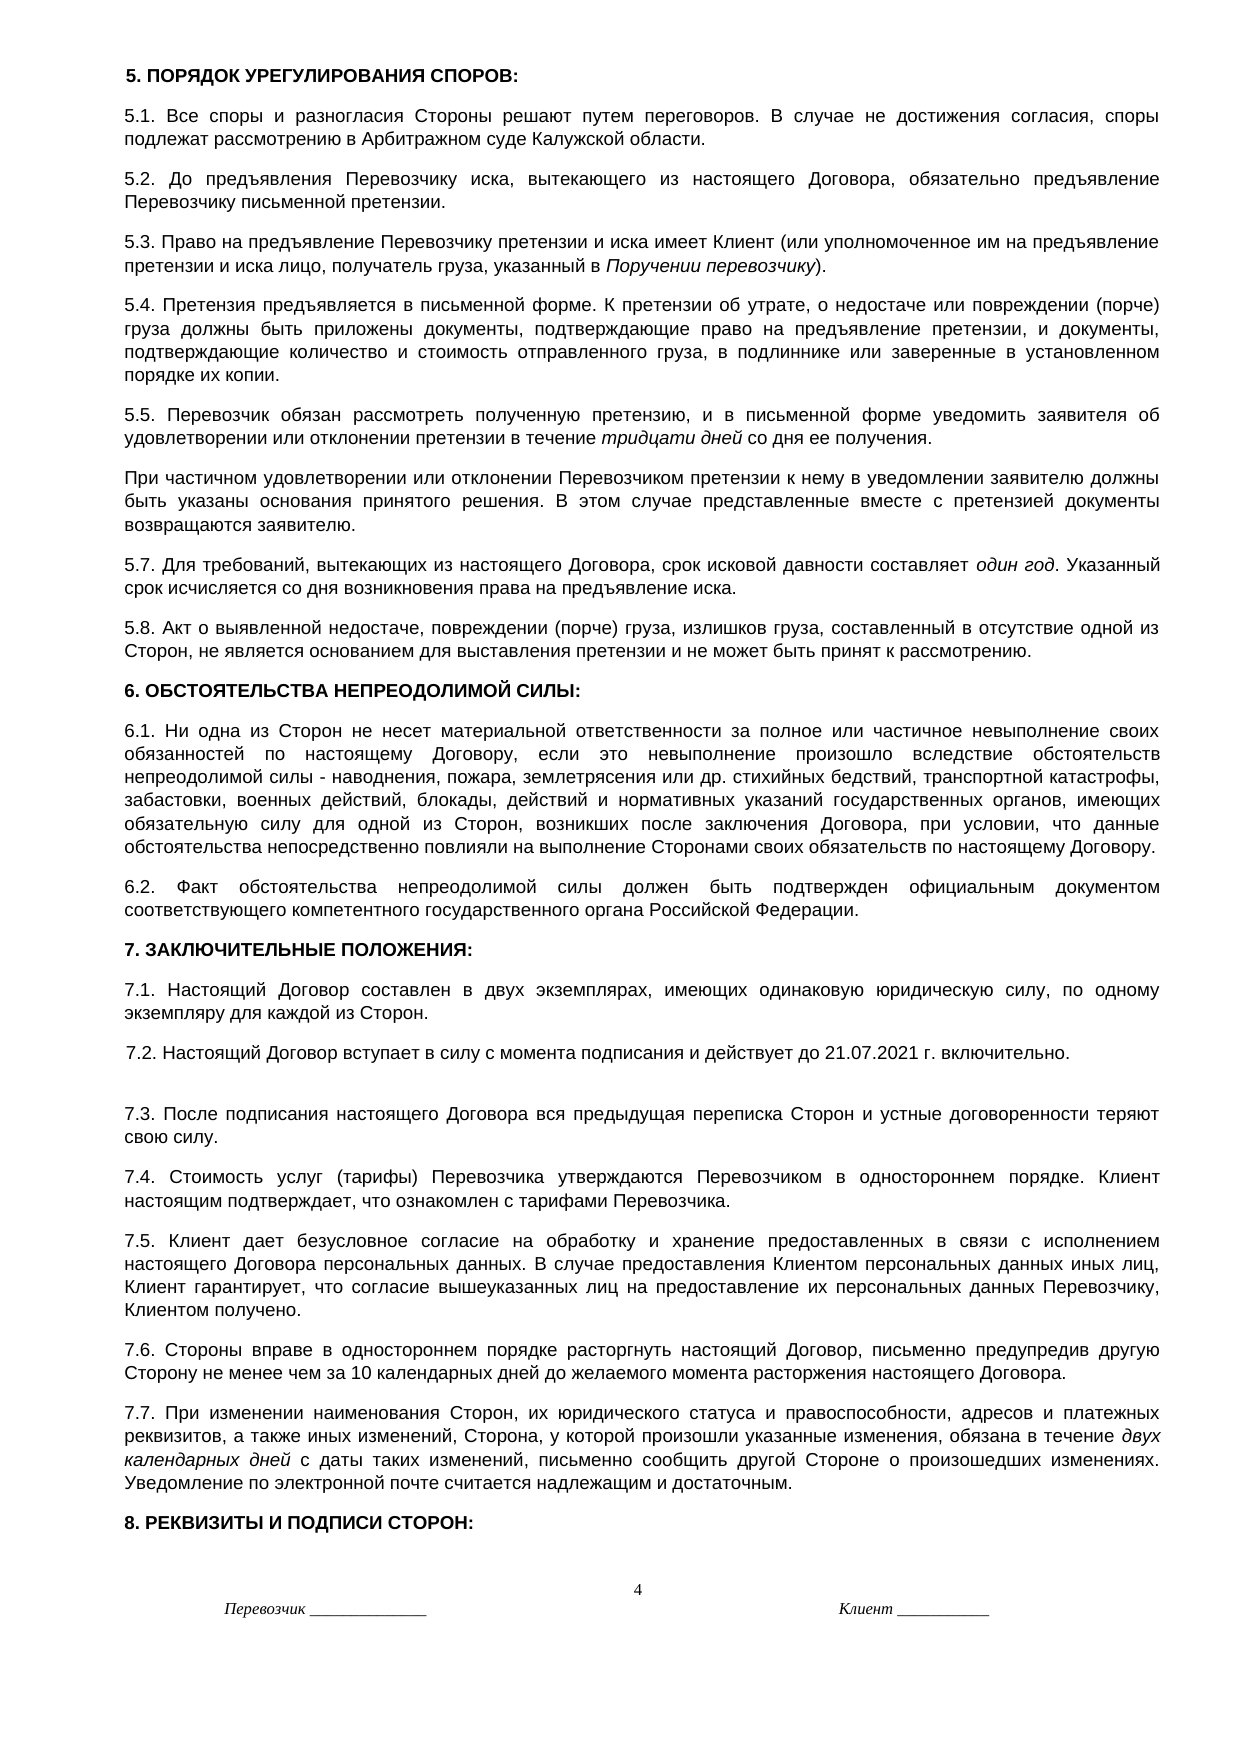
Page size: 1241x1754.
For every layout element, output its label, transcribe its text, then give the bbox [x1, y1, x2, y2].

text 7.2. Настоящий Договор вступает в силу с момента подписания и действует до 21.07.2021 г. включительно. [94, 1042, 1161, 1063]
text 5.7. Для требований, вытекающих из настоящего Договора, срок исковой давности составляет один год. Указанный срок исчисляется со дня возникновения права на предъявление иска. [124, 553, 1161, 598]
text 5.1. Все споры и разногласия Стороны решают путем переговоров. В случае не достижения согласия, споры подлежат рассмотрению в Арбитражном суде Калужской области. [124, 105, 1161, 150]
text 5.8. Акт о выявленной недостаче, повреждении (порче) груза, излишков груза, составленный в отсутствие одной из Сторон, не является основанием для выставления претензии и не может быть принят к рассмотрению. [124, 616, 1161, 661]
text При частичном удовлетворении или отклонении Перевозчиком претензии к нему в уведомлении заявителю должны быть указаны основания принятого решения. В этом случае представленные вместе с претензией документы возвращаются заявителю. [124, 467, 1161, 535]
text 5.5. Перевозчик обязан рассмотреть полученную претензию, и в письменной форме уведомить заявителя об удовлетворении или отклонении претензии в течение тридцати дней со дня ее получения. [124, 404, 1161, 449]
text 6.2. Факт обстоятельства непреодолимой силы должен быть подтвержден официальным документом соответствующего компетентного государственного органа Российской Федерации. [124, 876, 1161, 920]
text 7. ЗАКЛЮЧИТЕЛЬНЫЕ ПОЛОЖЕНИЯ: [124, 939, 1161, 960]
text 7.7. При изменении наименования Сторон, их юридического статуса и правоспособности, адресов и платежных реквизитов, а также иных изменений, Сторона, у которой произошли указанные изменения, обязана в течение двух календарных дней с даты таких изменений, письменно сообщить другой Стороне о произошедших изменениях. Уведомление по электронной почте считается надлежащим и достаточным. [124, 1402, 1161, 1493]
text 5.3. Право на предъявление Перевозчику претензии и иска имеет Клиент (или уполномоченное им на предъявление претензии и иска лицо, получатель груза, указанный в Поручении перевозчику). [124, 231, 1161, 276]
text 8. РЕКВИЗИТЫ И ПОДПИСИ СТОРОН: [124, 1512, 1161, 1533]
text 5. ПОРЯДОК УРЕГУЛИРОВАНИЯ СПОРОВ: [94, 65, 1161, 87]
text 7.1. Настоящий Договор составлен в двух экземплярах, имеющих одинаковую юридическую силу, по одному экземпляру для каждой из Сторон. [124, 978, 1161, 1023]
text 6.1. Ни одна из Сторон не несет материальной ответственности за полное или частичное невыполнение своих обязанностей по настоящему Договору, если это невыполнение произошло вследствие обстоятельств непреодолимой силы - наводнения, пожара, землетрясения или др. стихийных бедствий, транспортной катастрофы, забастовки, военных действий, блокады, действий и нормативных указаний государственных органов, имеющих обязательную силу для одной из Сторон, возникших после заключения Договора, при условии, что данные обстоятельства непосредственно повлияли на выполнение Сторонами своих обязательств по настоящему Договору. [124, 719, 1161, 857]
text 5.2. До предъявления Перевозчику иска, вытекающего из настоящего Договора, обязательно предъявление Перевозчику письменной претензии. [124, 168, 1161, 213]
text 6. ОБСТОЯТЕЛЬСТВА НЕПРЕОДОЛИМОЙ СИЛЫ: [124, 679, 1161, 701]
text 7.6. Стороны вправе в одностороннем порядке расторгнуть настоящий Договор, письменно предупредив другую Сторону не менее чем за 10 календарных дней до желаемого момента расторжения настоящего Договора. [124, 1339, 1161, 1384]
text 7.3. После подписания настоящего Договора вся предыдущая переписка Сторон и устные договоренности теряют свою силу. [124, 1103, 1161, 1148]
text 7.4. Стоимость услуг (тарифы) Перевозчика утверждаются Перевозчиком в одностороннем порядке. Клиент настоящим подтверждает, что ознакомлен с тарифами Перевозчика. [124, 1166, 1161, 1211]
text 5.4. Претензия предъявляется в письменной форме. К претензии об утрате, о недостаче или повреждении (порче) груза должны быть приложены документы, подтверждающие право на предъявление претензии, и документы, подтверждающие количество и стоимость отправленного груза, в подлиннике или заверенные в установленном порядке их копии. [124, 294, 1161, 386]
text 7.5. Клиент дает безусловное согласие на обработку и хранение предоставленных в связи с исполнением настоящего Договора персональных данных. В случае предоставления Клиентом персональных данных иных лиц, Клиент гарантирует, что согласие вышеуказанных лиц на предоставление их персональных данных Перевозчику, Клиентом получено. [124, 1229, 1161, 1321]
